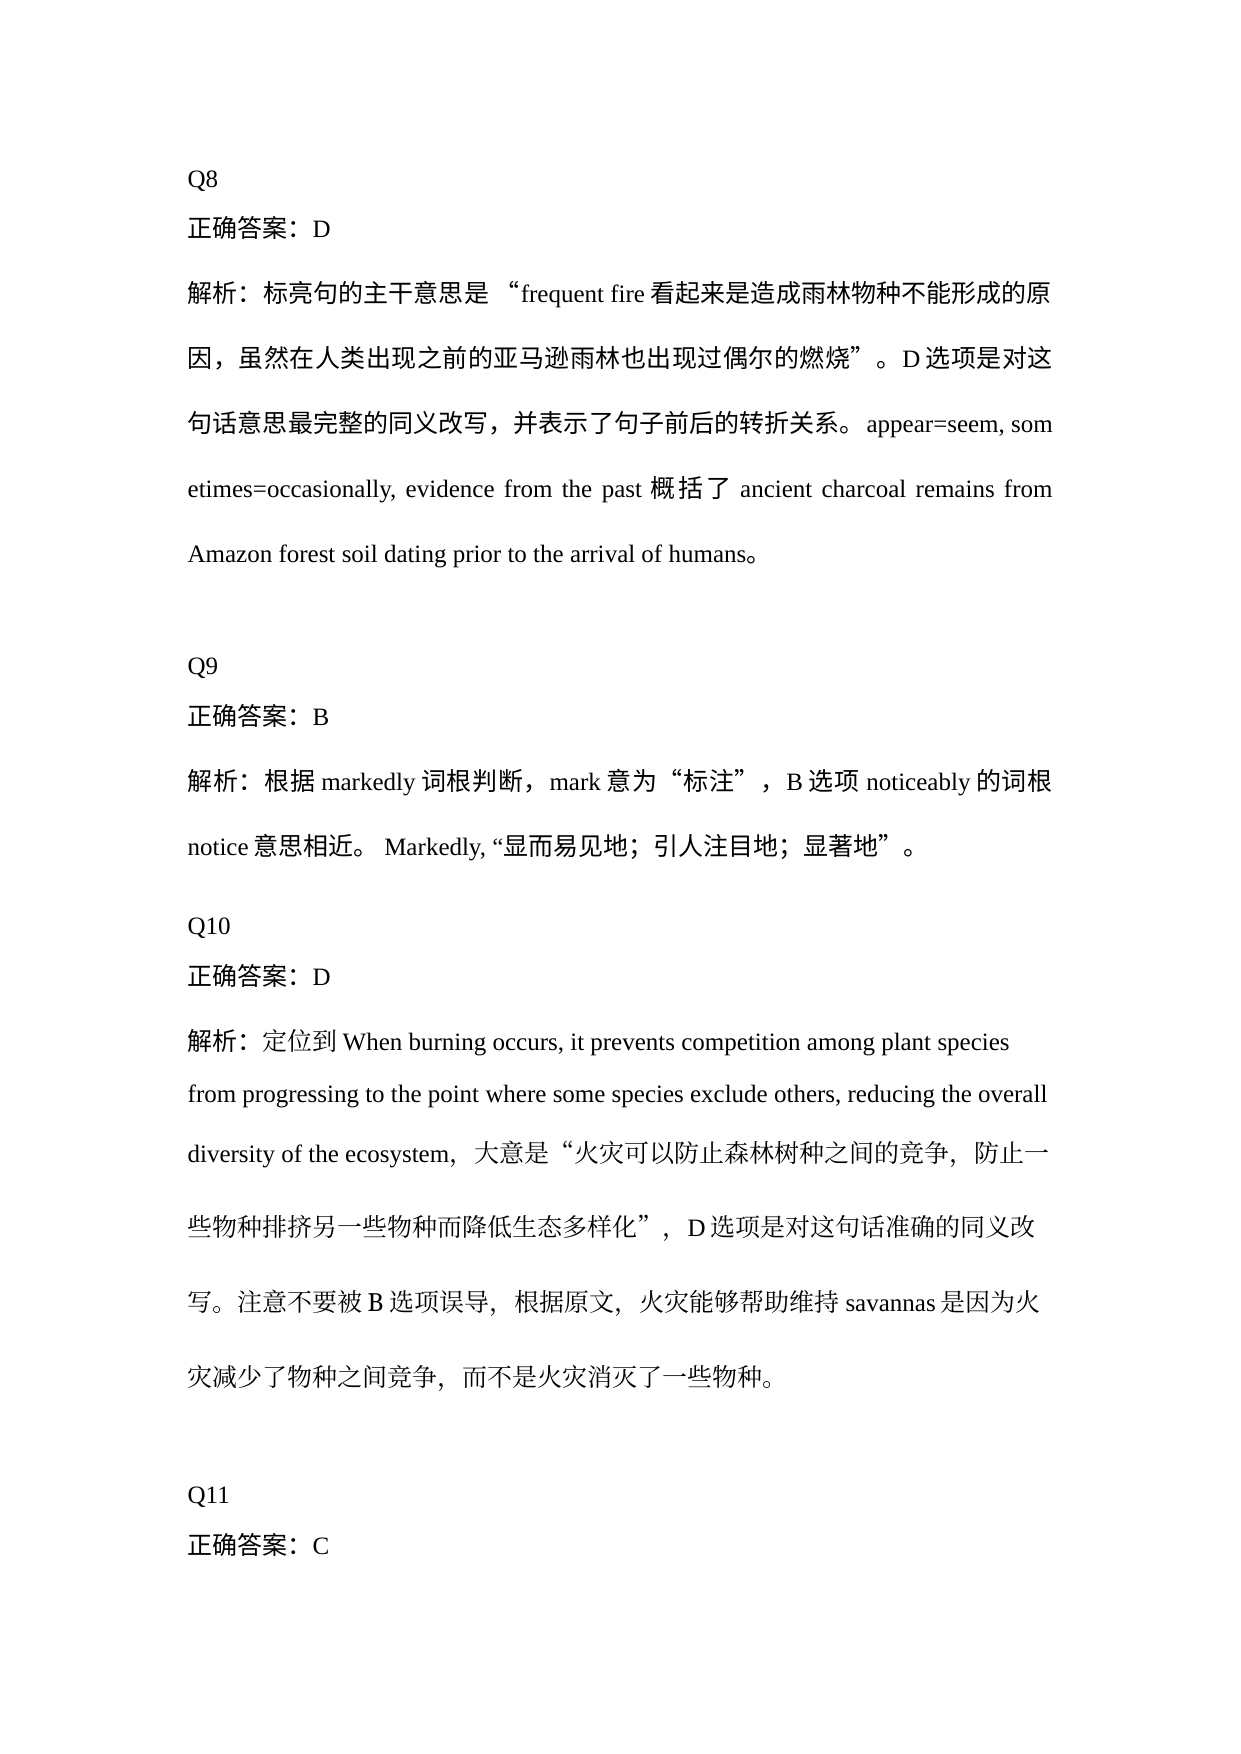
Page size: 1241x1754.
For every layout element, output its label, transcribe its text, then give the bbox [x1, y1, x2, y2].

text 解析：根据markedly词根判断，mark意为“标注”，B选项 noticeably的词根notice意思相近。 Markedly, “显而易见地；引人注目地；显著地”。 [187, 747, 1053, 877]
text Q9 [187, 649, 1053, 682]
text Q11 [187, 1478, 1053, 1511]
text 正确答案：D [187, 194, 1053, 259]
text 正确答案：D [187, 942, 1053, 1007]
text 正确答案：C [187, 1511, 1053, 1576]
text 解析：标亮句的主干意思是 “frequent fire看起来是造成雨林物种不能形成的原因，虽然在人类出现之前的亚马逊雨林也出现过偶尔的燃烧”。D选项是对这句话意思最完整的同义改写，并表示了句子前后的转折关系。appear=seem, sometimes=occasionally, evidence from the past概括了ancient charcoal remains from Amazon forest soil dating prior to the arrival of humans。 [187, 259, 1053, 584]
text 正确答案：B [187, 682, 1053, 747]
text Q10 [187, 909, 1053, 942]
text 解析：定位到When burning occurs, it prevents competition among plant species from progressing to the point where some species exclude others, reducing the overall diversity of the ecosystem，大意是“火灾可以防止森林树种之间的竞争，防止一些物种排挤另一些物种而降低生态多样化”，D选项是对这句话准确的同义改写。注意不要被B选项误导，根据原文，火灾能够帮助维持 savannas是因为火灾减少了物种之间竞争，而不是火灾消灭了一些物种。 [187, 1007, 1053, 1408]
text Q8 [187, 162, 1053, 194]
